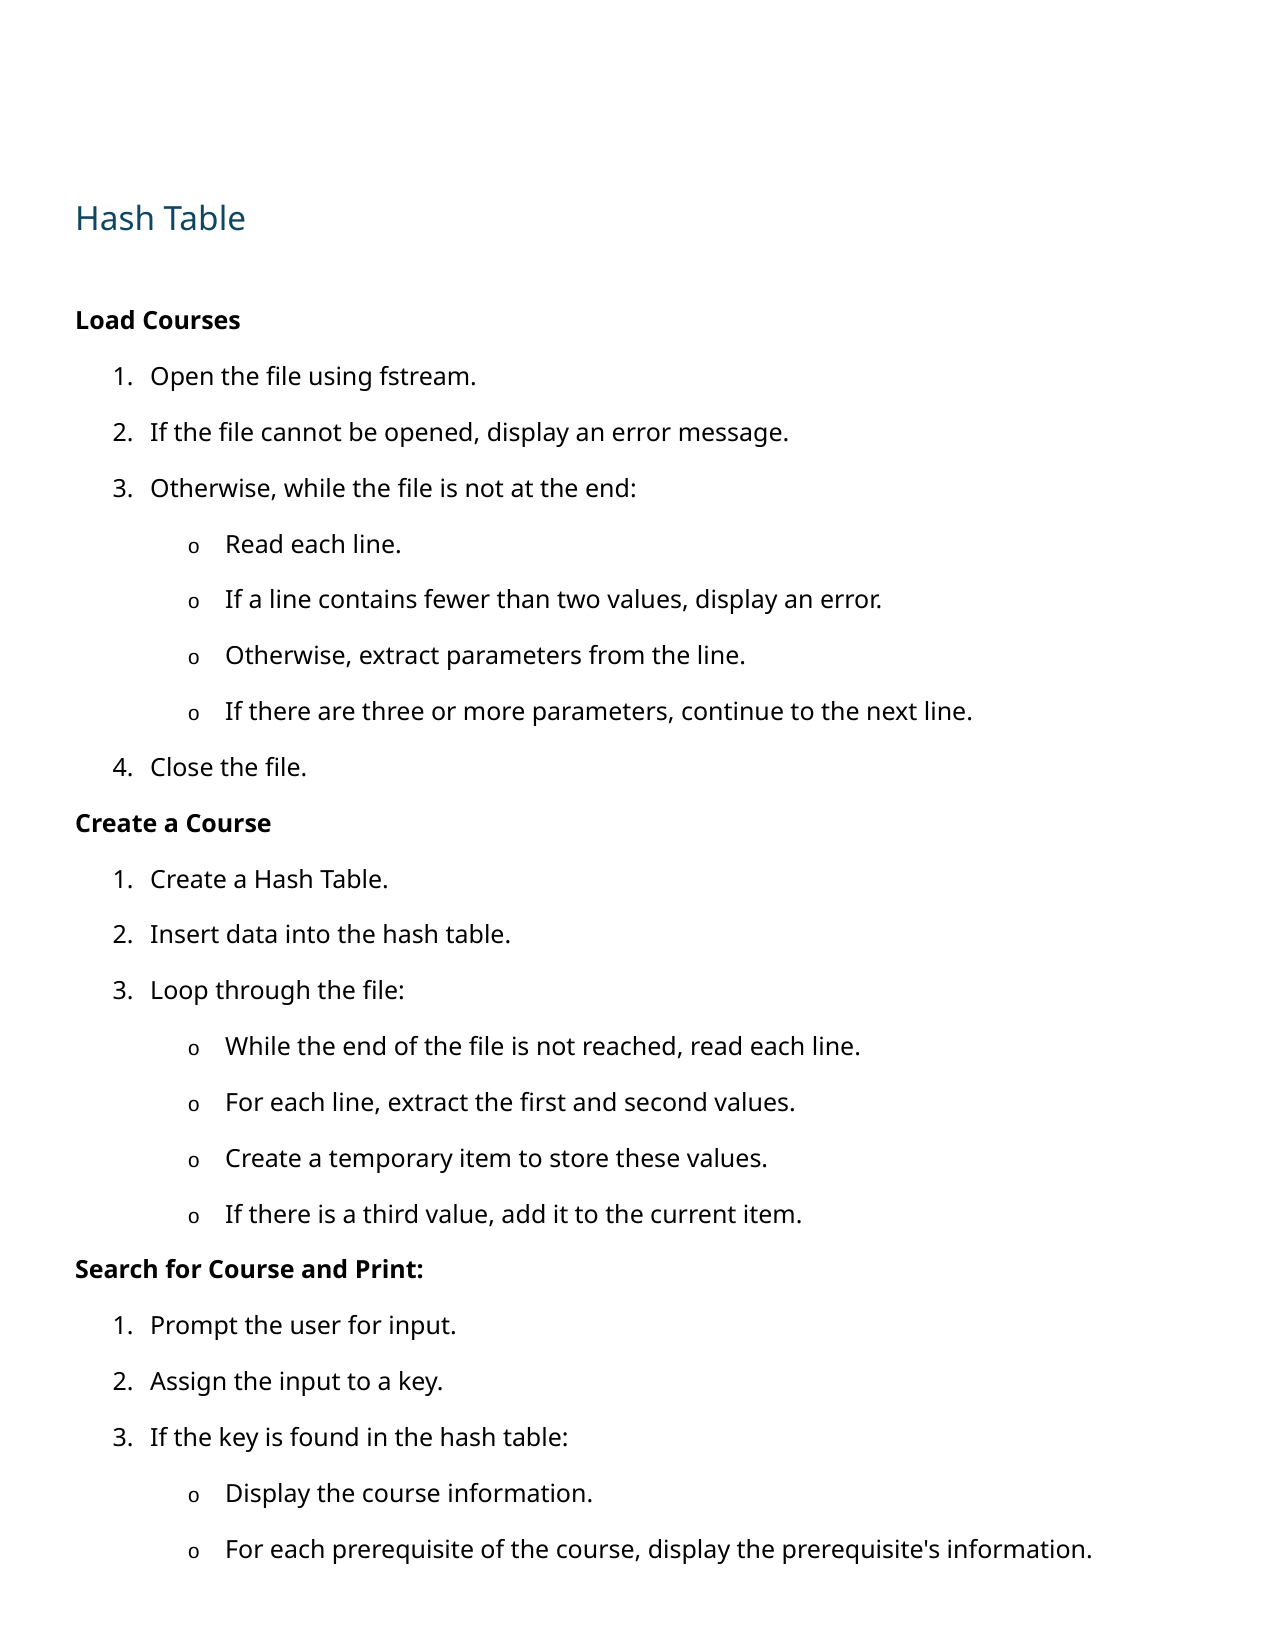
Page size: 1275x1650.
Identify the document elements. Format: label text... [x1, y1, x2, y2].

list If a line contains fewer than two values, display an error. [187, 582, 1200, 616]
list If the file cannot be opened, display an error message. [112, 415, 1200, 449]
list If there are three or more parameters, continue to the next line. [187, 694, 1200, 728]
list Loop through the file: [112, 973, 1200, 1007]
list Prompt the user for input. [112, 1308, 1200, 1342]
list Read each line. [187, 526, 1200, 560]
text Load Courses [75, 303, 1200, 337]
list Close the file. [112, 750, 1200, 784]
list Insert data into the hash table. [112, 917, 1200, 951]
list Otherwise, while the file is not at the end: [112, 471, 1200, 504]
list Otherwise, extract parameters from the line. [187, 638, 1200, 672]
text Create a Course [75, 806, 1200, 839]
text Search for Course and Print: [75, 1252, 1200, 1286]
list While the end of the file is not reached, read each line. [187, 1029, 1200, 1063]
list For each prerequisite of the course, display the prerequisite's information. [187, 1531, 1200, 1565]
list If there is a third value, add it to the current item. [187, 1196, 1200, 1230]
list Assign the input to a key. [112, 1364, 1200, 1398]
list If the key is found in the hash table: [112, 1420, 1200, 1454]
list Create a temporary item to store these values. [187, 1141, 1200, 1174]
list For each line, extract the first and second values. [187, 1085, 1200, 1119]
subtitle Hash Table [75, 195, 1200, 240]
list Create a Hash Table. [112, 861, 1200, 895]
list Display the course information. [187, 1476, 1200, 1509]
list Open the file using fstream. [112, 359, 1200, 393]
